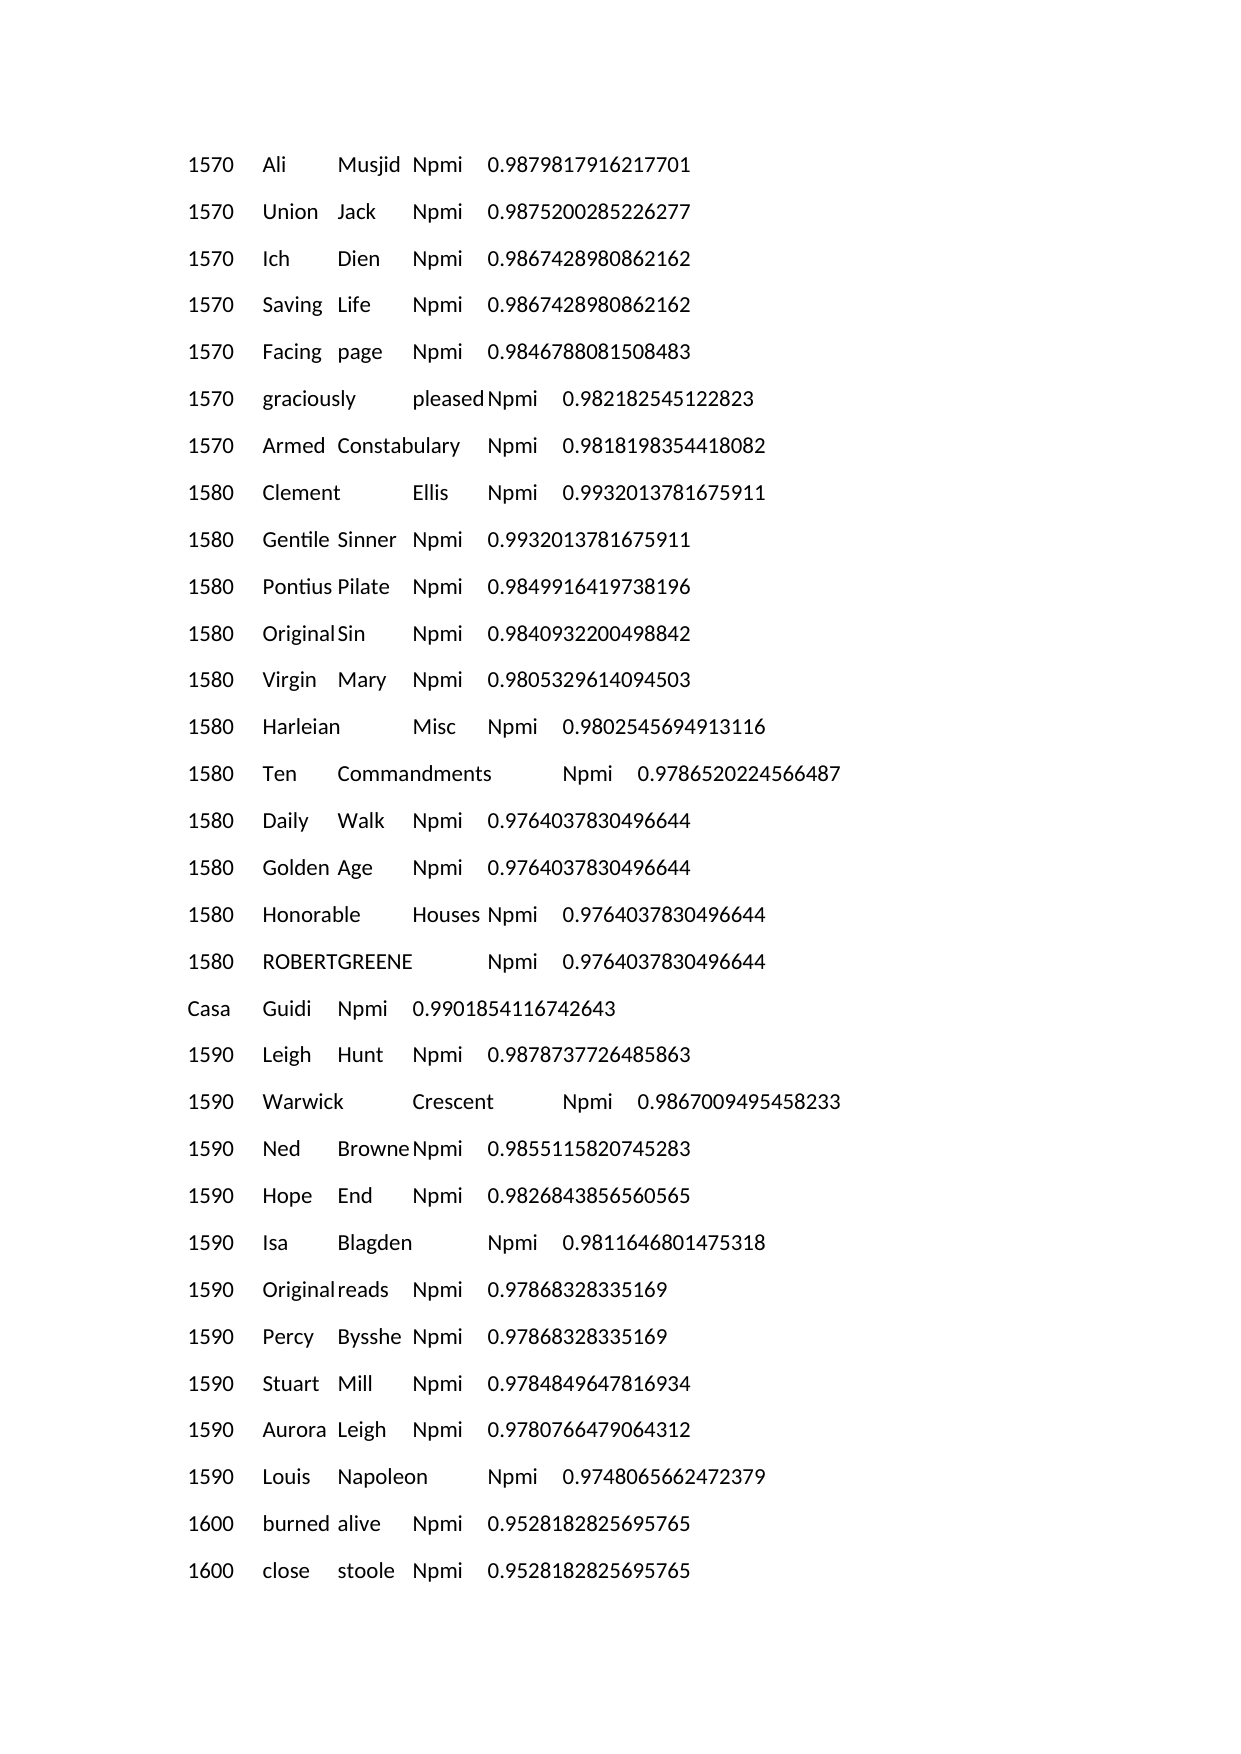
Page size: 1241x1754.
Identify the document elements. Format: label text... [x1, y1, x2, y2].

text 1590 Ned Browne Npmi 0.9855115820745283 [187, 1134, 1053, 1162]
text 1580 Pontius Pilate Npmi 0.9849916419738196 [187, 572, 1053, 600]
text 1580 Daily Walk Npmi 0.9764037830496644 [187, 806, 1053, 834]
text 1580 Virgin Mary Npmi 0.9805329614094503 [187, 666, 1053, 694]
text 1580 Ten Commandments Npmi 0.9786520224566487 [187, 759, 1053, 787]
text 1590 Stuart Mill Npmi 0.9784849647816934 [187, 1369, 1053, 1397]
text 1590 Hope End Npmi 0.9826843856560565 [187, 1181, 1053, 1209]
text 1570 Ali Musjid Npmi 0.9879817916217701 [187, 150, 1053, 178]
text 1570 Facing page Npmi 0.9846788081508483 [187, 337, 1053, 366]
text Casa Guidi Npmi 0.9901854116742643 [187, 994, 1053, 1022]
text 1580 Clement Ellis Npmi 0.9932013781675911 [187, 478, 1053, 506]
text 1590 Warwick Crescent Npmi 0.9867009495458233 [187, 1087, 1053, 1116]
text 1590 Leigh Hunt Npmi 0.9878737726485863 [187, 1041, 1053, 1069]
text 1590 Percy Bysshe Npmi 0.97868328335169 [187, 1322, 1053, 1350]
text 1580 Gentile Sinner Npmi 0.9932013781675911 [187, 525, 1053, 553]
text 1580 Honorable Houses Npmi 0.9764037830496644 [187, 900, 1053, 928]
text 1580 Harleian Misc Npmi 0.9802545694913116 [187, 712, 1053, 741]
text 1590 Louis Napoleon Npmi 0.9748065662472379 [187, 1462, 1053, 1491]
text 1600 close stoole Npmi 0.9528182825695765 [187, 1556, 1053, 1584]
text 1570 Union Jack Npmi 0.9875200285226277 [187, 197, 1053, 225]
text 1590 Isa Blagden Npmi 0.9811646801475318 [187, 1228, 1053, 1256]
text 1590 Aurora Leigh Npmi 0.9780766479064312 [187, 1416, 1053, 1444]
text 1580 Golden Age Npmi 0.9764037830496644 [187, 853, 1053, 881]
text 1570 Saving Life Npmi 0.9867428980862162 [187, 291, 1053, 319]
text 1580 Original Sin Npmi 0.9840932200498842 [187, 619, 1053, 647]
text 1570 Armed Constabulary Npmi 0.9818198354418082 [187, 431, 1053, 459]
text 1600 burned alive Npmi 0.9528182825695765 [187, 1509, 1053, 1537]
text 1590 Original reads Npmi 0.97868328335169 [187, 1275, 1053, 1303]
text 1570 graciously pleased Npmi 0.982182545122823 [187, 384, 1053, 412]
text 1580 ROBERT GREENE Npmi 0.9764037830496644 [187, 947, 1053, 975]
text 1570 Ich Dien Npmi 0.9867428980862162 [187, 244, 1053, 272]
